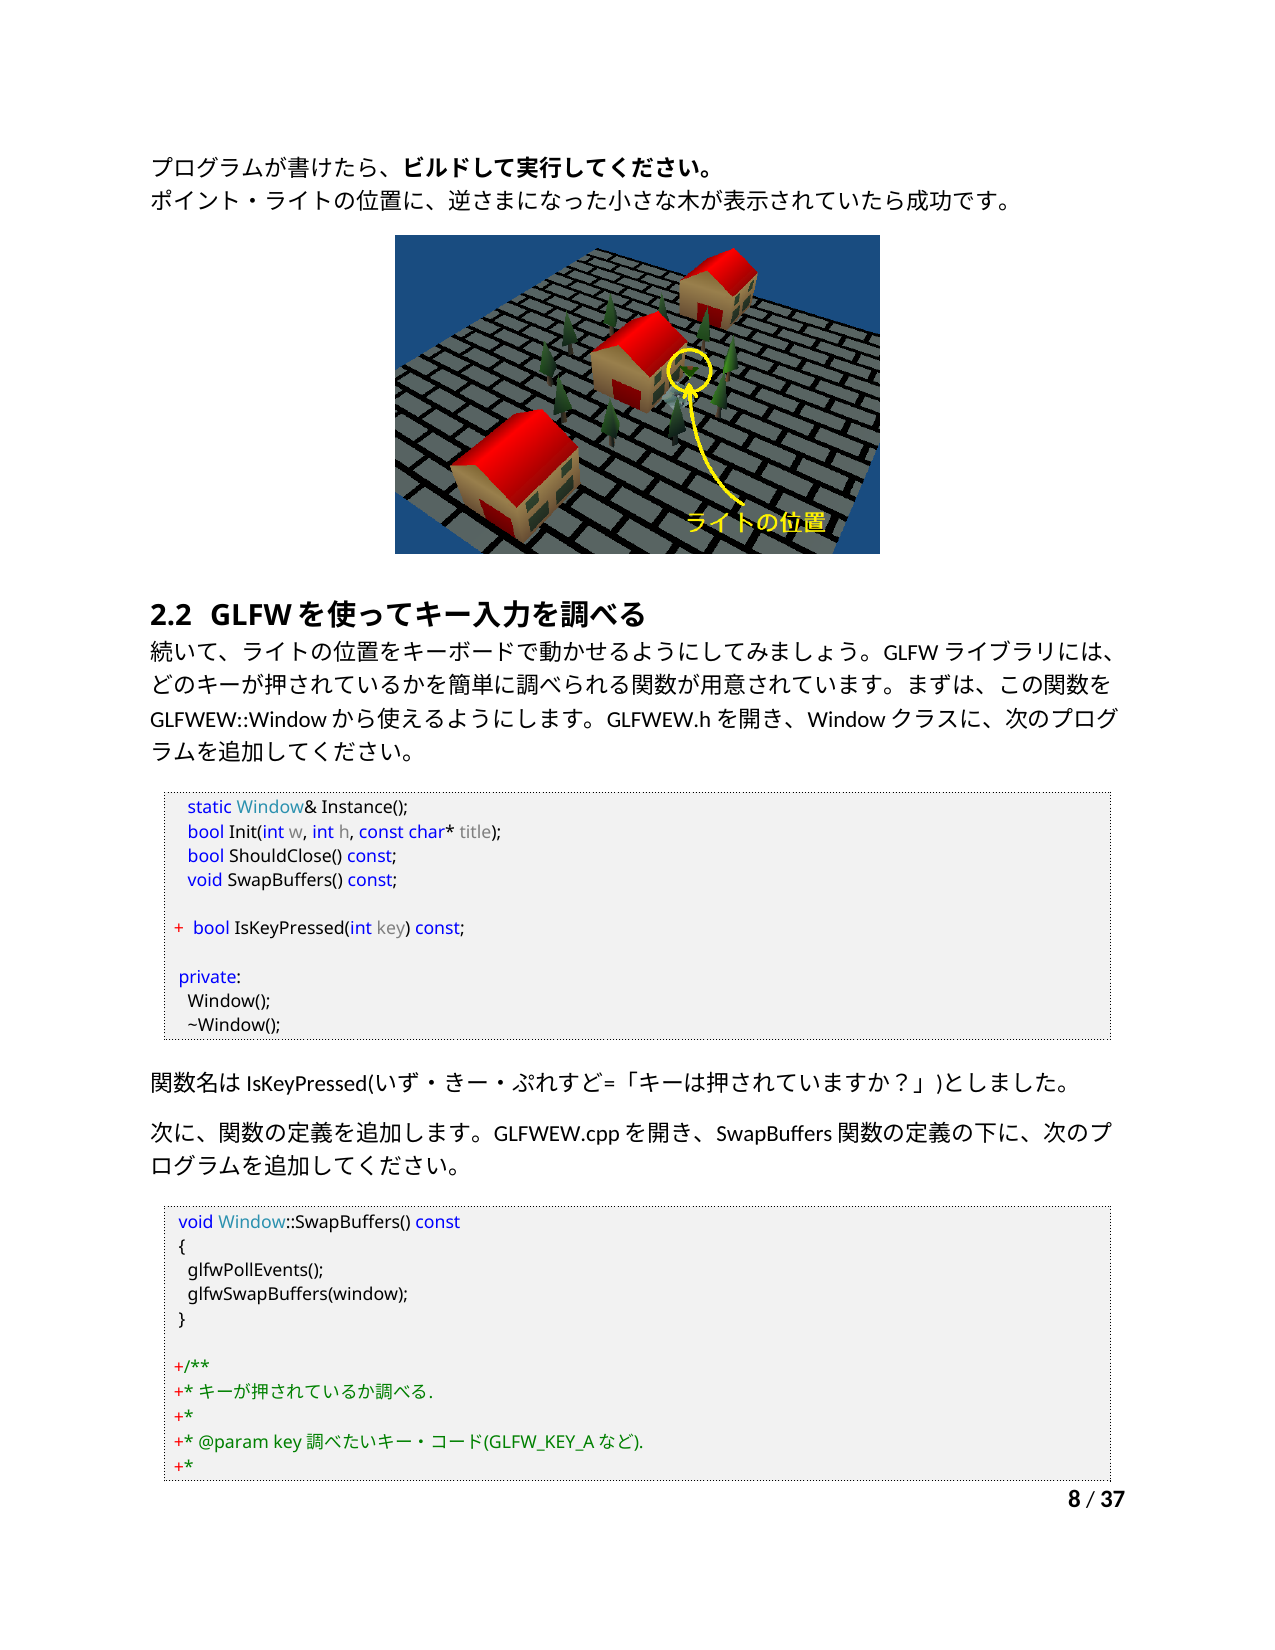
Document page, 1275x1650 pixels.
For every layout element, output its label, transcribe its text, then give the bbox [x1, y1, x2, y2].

picture [395, 235, 880, 554]
text 関数名はIsKeyPressed(いず・きー・ぷれすど=「キーは押されていますか？」)としました。 [150, 1065, 1125, 1098]
subtitle GLFWを使ってキー入力を調べる [150, 592, 1125, 634]
text 次に、関数の定義を追加します。GLFWEW.cppを開き、SwapBuffers関数の定義の下に、次のプログラムを追加してください。 [150, 1115, 1125, 1181]
text 続いて、ライトの位置をキーボードで動かせるようにしてみましょう。GLFWライブラリには、どのキーが押されているかを簡単に調べられる関数が用意されています。まずは、この関数をGLFWEW::Windowから使えるようにします。GLFWEW.hを開き、Windowクラスに、次のプログラムを追加してください。 [150, 634, 1125, 767]
text プログラムが書けたら、ビルドして実行してください。 ポイント・ライトの位置に、逆さまになった小さな木が表示されていたら成功です。 [150, 150, 1125, 216]
text static Window& Instance(); bool Init(int w, int h, const char* title); bool ShouldClose() const; void SwapBuffers() const; + bool IsKeyPressed(int key) const; private: Window(); ~Window(); [164, 792, 1111, 1040]
